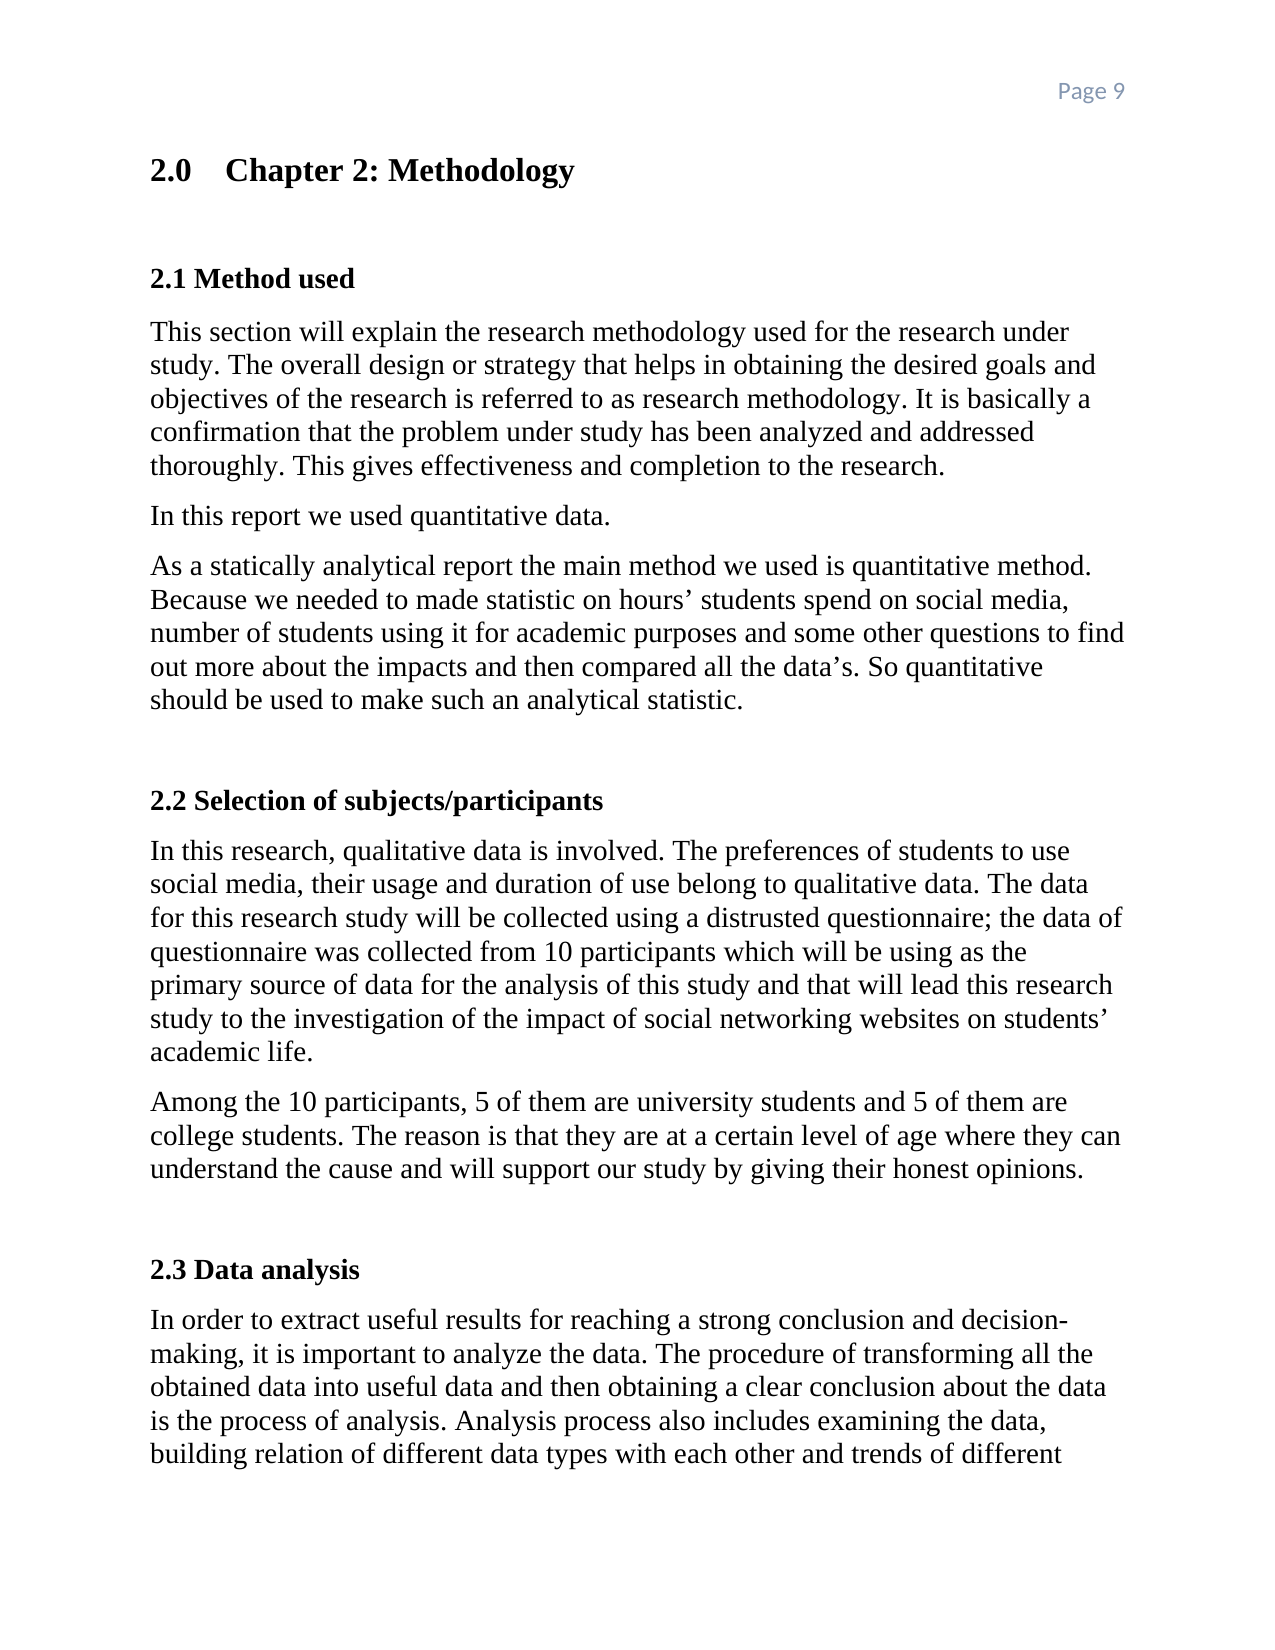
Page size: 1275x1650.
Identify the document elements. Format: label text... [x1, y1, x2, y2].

text This section will explain the research methodology used for the research under study. The overall design or strategy that helps in obtaining the desired goals and objectives of the research is referred to as research methodology. It is basically a confirmation that the problem under study has been analyzed and addressed thoroughly. This gives effectiveness and completion to the research. [150, 314, 1125, 481]
text In this report we used quantitative data. [150, 498, 1125, 532]
text As a statically analytical report the main method we used is quantitative method. Because we needed to made statistic on hours’ students spend on social media, number of students using it for academic purposes and some other questions to find out more about the impacts and then compared all the data’s. So quantitative should be used to make such an analytical statistic. [150, 548, 1125, 716]
text 2.1 Method used [150, 261, 1125, 294]
text In this research, qualitative data is involved. The preferences of students to use social media, their usage and duration of use belong to qualitative data. The data for this research study will be collected using a distrusted questionnaire; the data of questionnaire was collected from 10 participants which will be using as the primary source of data for the analysis of this study and that will lead this research study to the investigation of the impact of social networking websites on students’ academic life. [150, 833, 1125, 1068]
text 2.3 Data analysis [150, 1252, 1125, 1286]
text 2.2 Selection of subjects/participants [150, 783, 1125, 816]
text Among the 10 participants, 5 of them are university students and 5 of them are college students. The reason is that they are at a certain level of age where they can understand the cause and will support our study by giving their honest opinions. [150, 1084, 1125, 1185]
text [150, 1302, 1125, 1470]
list Chapter 2: Methodology [150, 150, 1125, 188]
